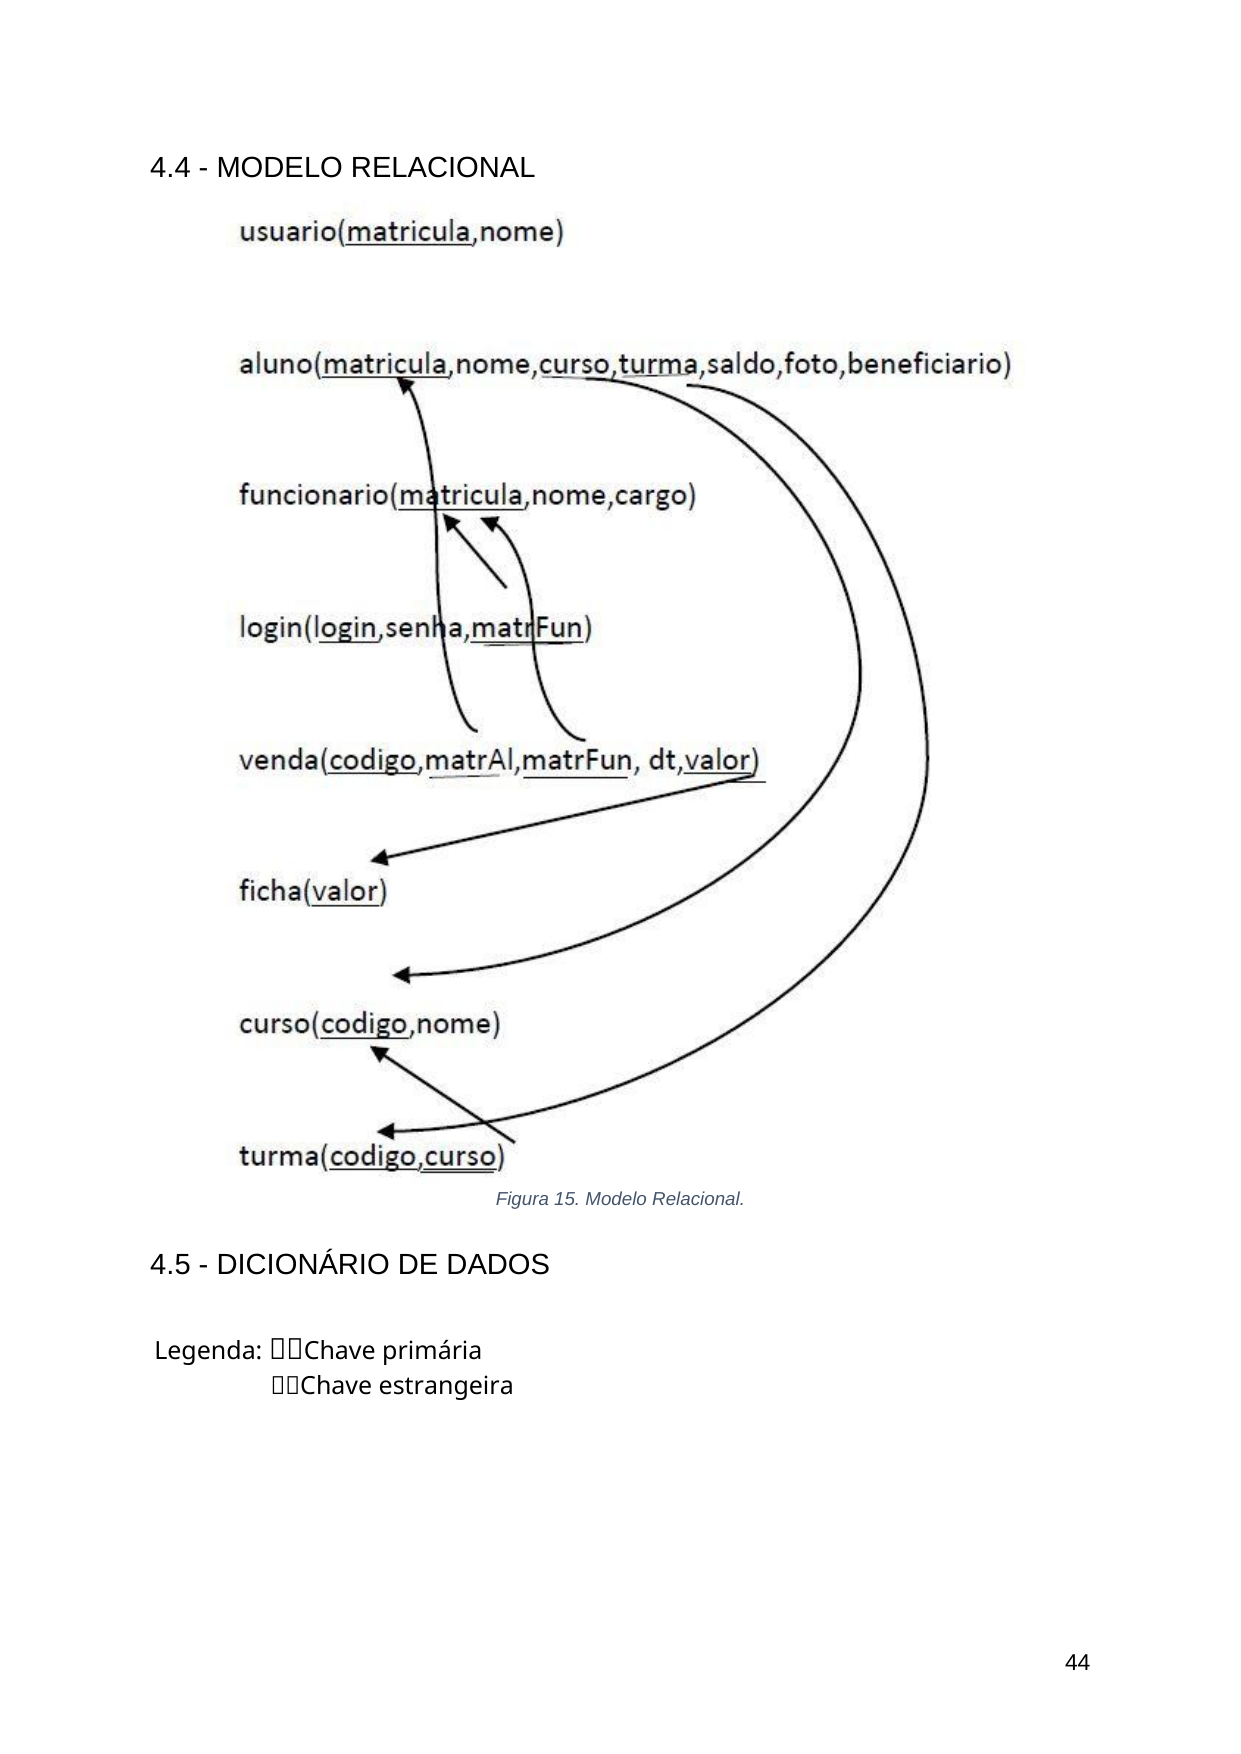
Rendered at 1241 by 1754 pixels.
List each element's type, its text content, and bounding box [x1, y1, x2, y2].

picture [225, 201, 1028, 1185]
subtitle 4.5 - DICIONÁRIO DE DADOS [150, 1247, 1090, 1281]
text Legenda: Chave primária [154, 1328, 1090, 1368]
text Figura 15. Modelo Relacional. [150, 1188, 1090, 1209]
subtitle 4.4 - MODELO RELACIONAL [150, 150, 1090, 183]
text Chave estrangeira [154, 1368, 1090, 1402]
